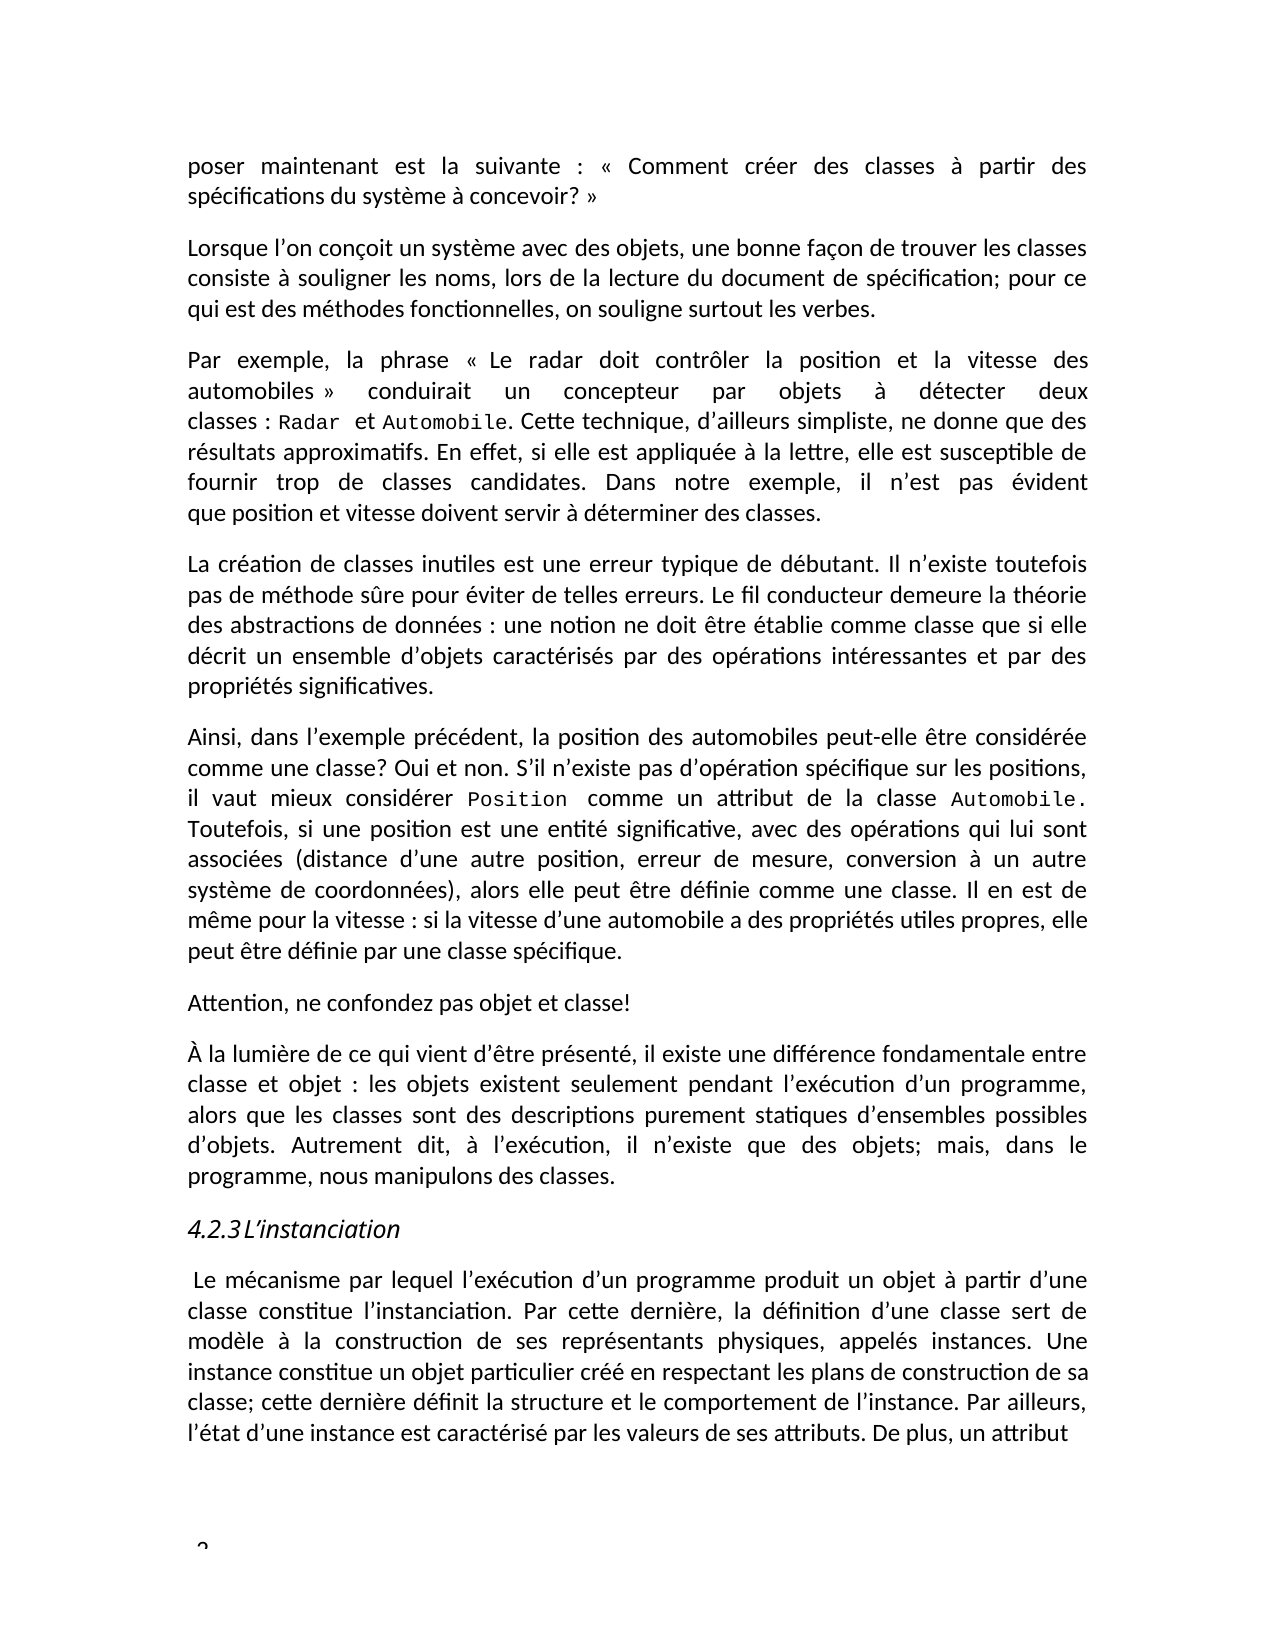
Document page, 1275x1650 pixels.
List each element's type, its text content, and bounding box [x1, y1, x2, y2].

text Lorsque l’on conçoit un système avec des objets, une bonne façon de trouver les classes consiste à souligner les noms, lors de la lecture du document de spécification; pour ce qui est des méthodes fonctionnelles, on souligne surtout les verbes. [187, 232, 1088, 323]
list L’instanciation [187, 1211, 1275, 1246]
text À la lumière de ce qui vient d’être présenté, il existe une différence fondamentale entre classe et objet : les objets existent seulement pendant l’exécution d’un programme, alors que les classes sont des descriptions purement statiques d’ensembles possibles d’objets. Autrement dit, à l’exécution, il n’existe que des objets; mais, dans le programme, nous manipulons des classes. [187, 1038, 1089, 1191]
text Attention, ne confondez pas objet et classe! [187, 987, 1275, 1017]
text La création de classes inutiles est une erreur typique de débutant. Il n’existe toutefois pas de méthode sûre pour éviter de telles erreurs. Le fil conducteur demeure la théorie des abstractions de données : une notion ne doit être établie comme classe que si elle décrit un ensemble d’objets caractérisés par des opérations intéressantes et par des propriétés significatives. [187, 548, 1088, 701]
text Ainsi, dans l’exemple précédent, la position des automobiles peut-elle être considérée comme une classe? Oui et non. S’il n’existe pas d’opération spécifique sur les positions, il vaut mieux considérer Position comme un attribut de la classe Automobile. Toutefois, si une position est une entité significative, avec des opérations qui lui sont associées (distance d’une autre position, erreur de mesure, conversion à un autre système de coordonnées), alors elle peut être définie comme une classe. Il en est de même pour la vitesse : si la vitesse d’une automobile a des propriétés utiles propres, elle peut être définie par une classe spécifique. [187, 722, 1088, 966]
text Le mécanisme par lequel l’exécution d’un programme produit un objet à partir d’une classe constitue l’instanciation. Par cette dernière, la définition d’une classe sert de modèle à la construction de ses représentants physiques, appelés instances. Une instance constitue un objet particulier créé en respectant les plans de construction de sa classe; cette dernière définit la structure et le comportement de l’instance. Par ailleurs, l’état d’une instance est caractérisé par les valeurs de ses attributs. De plus, un attribut [187, 1264, 1089, 1448]
text Par exemple, la phrase « Le radar doit contrôler la position et la vitesse des automobiles » conduirait un concepteur par objets à détecter deux classes : Radar et Automobile. Cette technique, d’ailleurs simpliste, ne donne que des résultats approximatifs. En effet, si elle est appliquée à la lettre, elle est susceptible de fournir trop de classes candidates. Dans notre exemple, il n’est pas évident que position et vitesse doivent servir à déterminer des classes. [187, 344, 1088, 527]
text poser maintenant est la suivante : « Comment créer des classes à partir des spécifications du système à concevoir? » [187, 150, 1088, 211]
